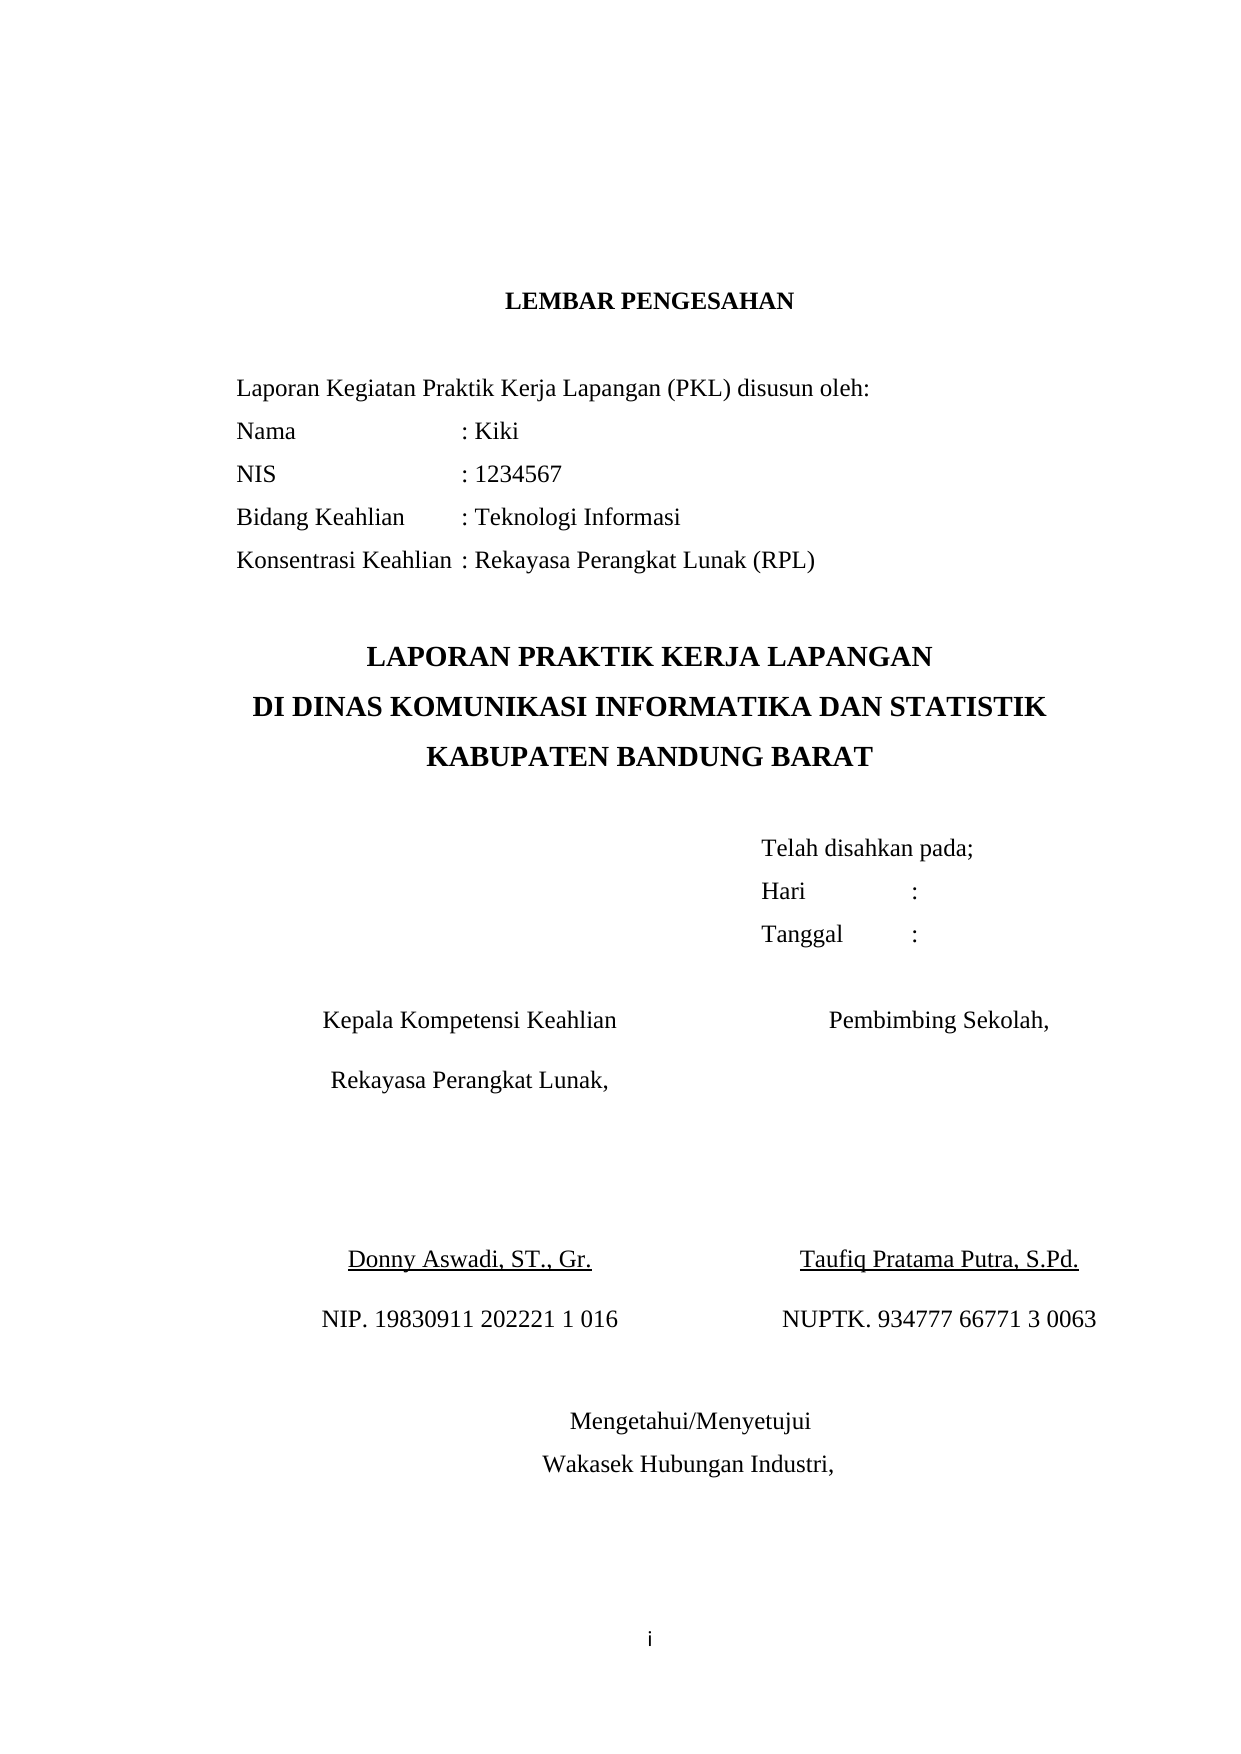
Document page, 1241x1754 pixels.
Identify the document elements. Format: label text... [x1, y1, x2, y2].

text Bidang Keahlian : Teknologi Informasi [236, 502, 1063, 531]
table_header Pembimbing Sekolah, Taufiq Pratama Putra, S.Pd. NUPTK. 934777 66771 3 0063 [703, 1005, 1176, 1363]
text Mengetahui/Menyetujui [236, 1406, 1063, 1435]
text Nama : Kiki [236, 416, 1063, 445]
table_header Kepala Kompetensi Keahlian Rekayasa Perangkat Lunak, Donny Aswadi, ST., Gr. NIP. 19830911 202221 1 016 [237, 1005, 702, 1363]
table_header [284, 1449, 1093, 1577]
text Hari : [761, 876, 1063, 905]
text Telah disahkan pada; [761, 833, 1063, 862]
text DI DINAS KOMUNIKASI INFORMATIKA DAN STATISTIK [236, 689, 1063, 723]
text LAPORAN PRAKTIK KERJA LAPANGAN [236, 639, 1063, 672]
text NIS : 1234567 [236, 459, 1063, 488]
text KABUPATEN BANDUNG BARAT [236, 739, 1063, 773]
text Tanggal : [761, 919, 1063, 948]
text Laporan Kegiatan Praktik Kerja Lapangan (PKL) disusun oleh: [236, 373, 1063, 402]
subtitle LEMBAR PENGESAHAN [236, 286, 1063, 315]
text Konsentrasi Keahlian : Rekayasa Perangkat Lunak (RPL) [236, 545, 1063, 574]
